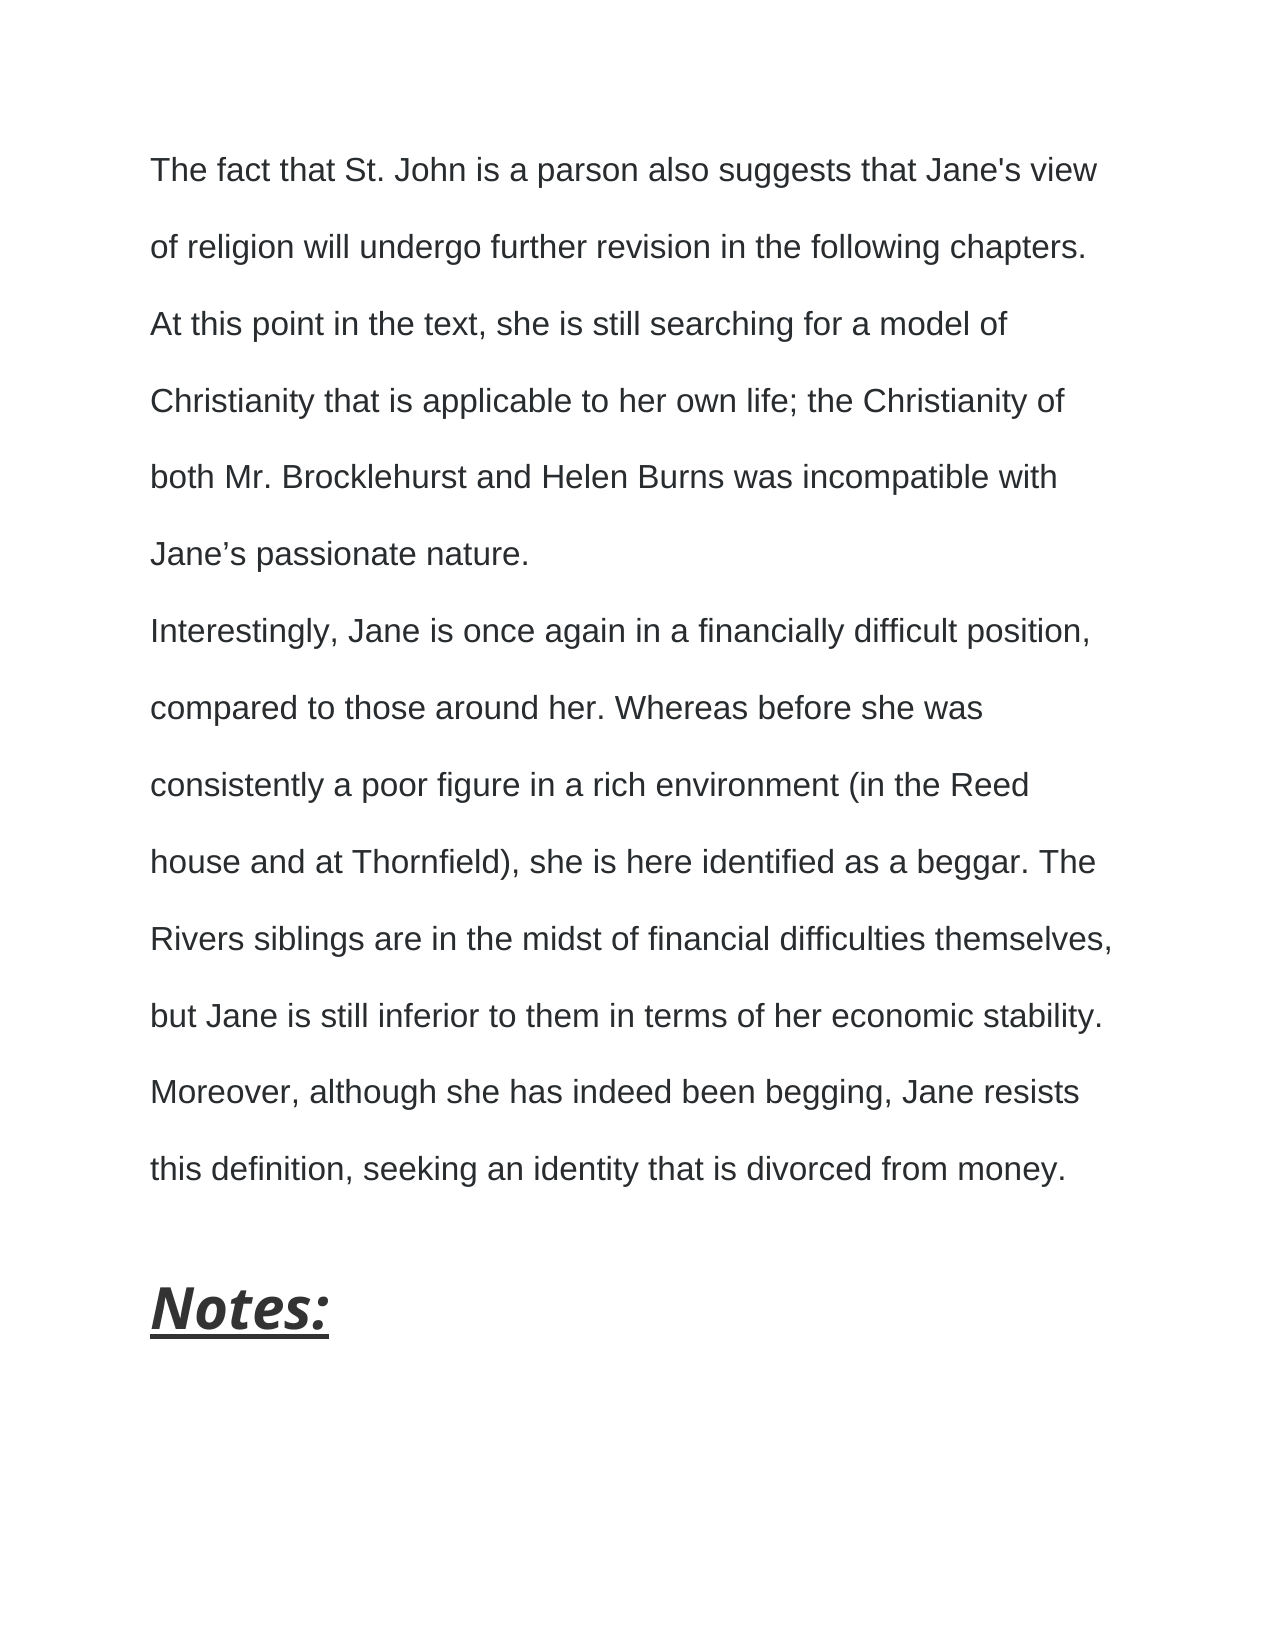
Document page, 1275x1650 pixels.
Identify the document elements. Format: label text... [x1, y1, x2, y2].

text Interestingly, Jane is once again in a financially difficult position, compared to those around her. Whereas before she was consistently a poor figure in a rich environment (in the Reed house and at Thornfield), she is here identified as a beggar. The Rivers siblings are in the midst of financial difficulties themselves, but Jane is still inferior to them in terms of her economic stability. Moreover, although she has indeed been begging, Jane resists this definition, seeking an identity that is divorced from money. Notes: [150, 611, 1125, 1347]
text The fact that St. John is a parson also suggests that Jane's view of religion will undergo further revision in the following chapters. At this point in the text, she is still searching for a model of Christianity that is applicable to her own life; the Christianity of both Mr. Brocklehurst and Helen Burns was incompatible with Jane’s passionate nature. [150, 150, 1125, 573]
